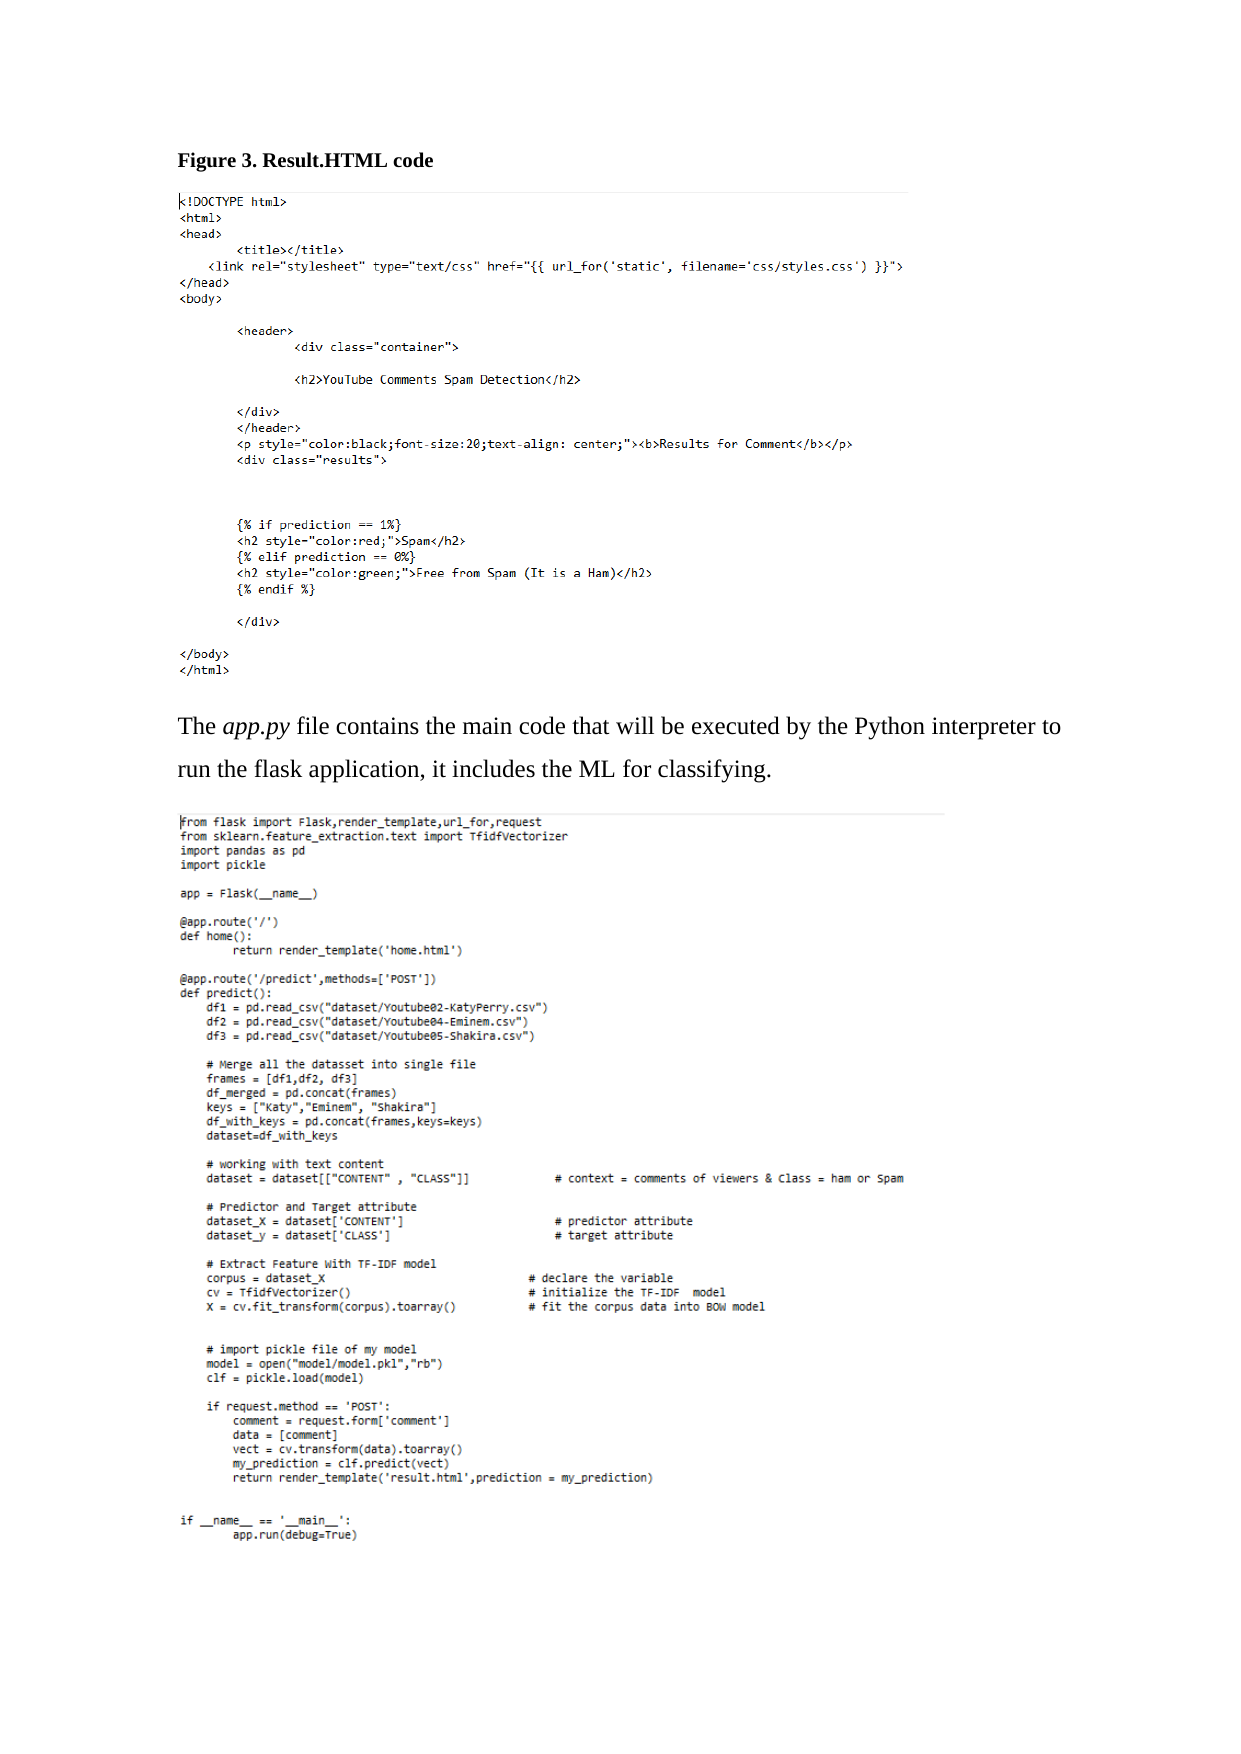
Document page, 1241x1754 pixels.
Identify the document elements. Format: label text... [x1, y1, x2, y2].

picture [177, 813, 945, 1553]
picture [177, 192, 909, 681]
text The app.py file contains the main code that will be executed by the Python interpreter to run the flask application, it includes the ML for classifying. [177, 711, 1063, 783]
text Figure 3. Result.HTML code [177, 148, 1063, 172]
